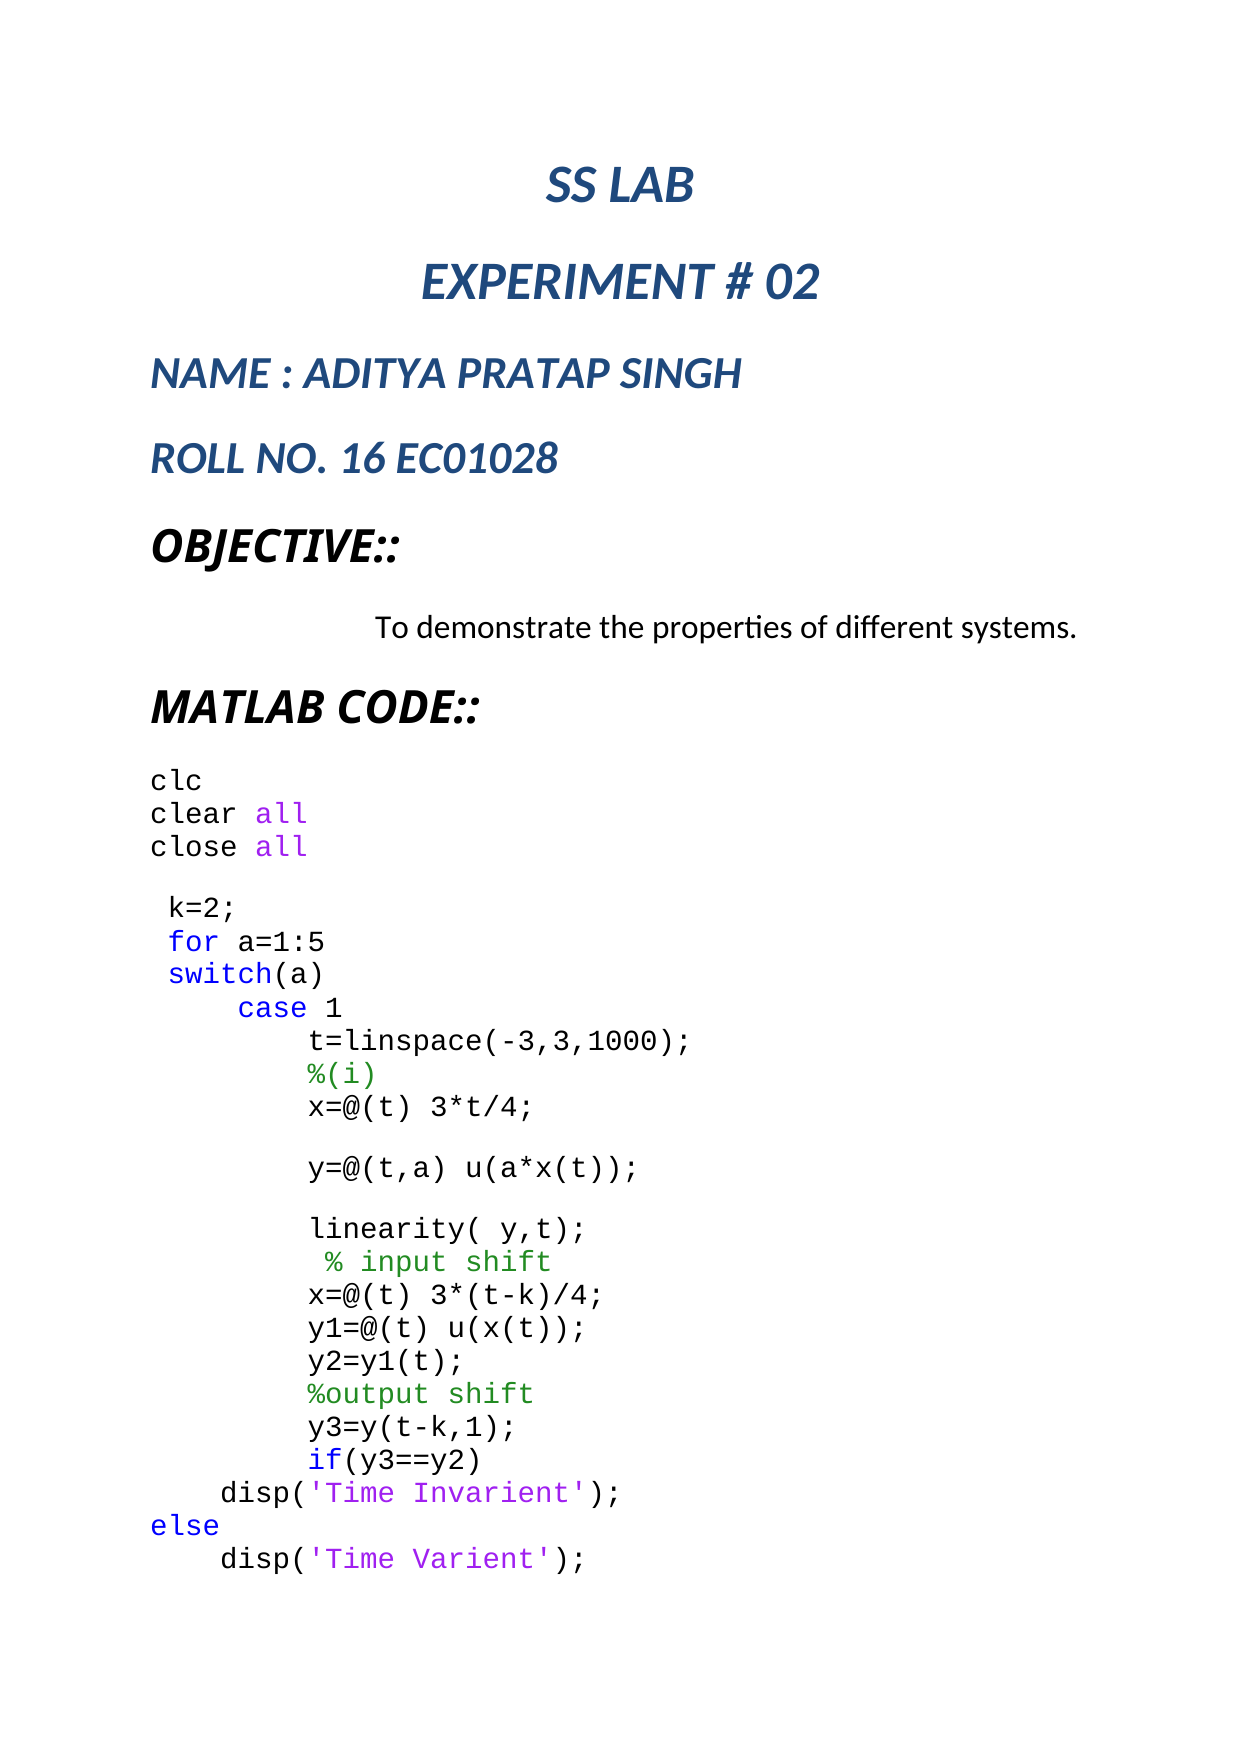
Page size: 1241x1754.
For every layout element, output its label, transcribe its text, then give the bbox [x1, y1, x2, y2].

text y3=y(t-k,1); [150, 1412, 1090, 1445]
text x=@(t) 3*t/4; [150, 1092, 1090, 1125]
text y2=y1(t); [150, 1346, 1090, 1379]
text switch(a) [150, 960, 1090, 993]
text %output shift [150, 1379, 1090, 1412]
text %(i) [150, 1059, 1090, 1092]
text clear all [150, 799, 1090, 833]
text k=2; [150, 894, 1090, 927]
text SS LAB [150, 150, 1090, 216]
text EXPERIMENT # 02 [150, 247, 1090, 313]
text for a=1:5 [150, 927, 1090, 960]
text case 1 [150, 993, 1090, 1026]
text t=linspace(-3,3,1000); [150, 1026, 1090, 1059]
text close all [150, 833, 1090, 866]
text MATLAB CODE:: [150, 674, 1090, 736]
text clc [150, 767, 1090, 799]
text else [150, 1511, 1090, 1544]
text disp('Time Invarient'); [150, 1478, 1090, 1511]
text % input shift [150, 1247, 1090, 1280]
text y=@(t,a) u(a*x(t)); [150, 1153, 1090, 1186]
text To demonstrate the properties of different systems. [300, 606, 1090, 647]
text ROLL NO. 16 EC01028 [150, 429, 1090, 485]
text linearity( y,t); [150, 1214, 1090, 1247]
text NAME : ADITYA PRATAP SINGH [150, 344, 1090, 400]
text if(y3==y2) [150, 1445, 1090, 1478]
text OBJECTIVE:: [150, 514, 1090, 576]
text y1=@(t) u(x(t)); [150, 1313, 1090, 1346]
text x=@(t) 3*(t-k)/4; [150, 1280, 1090, 1313]
text disp('Time Varient'); [150, 1544, 1090, 1577]
